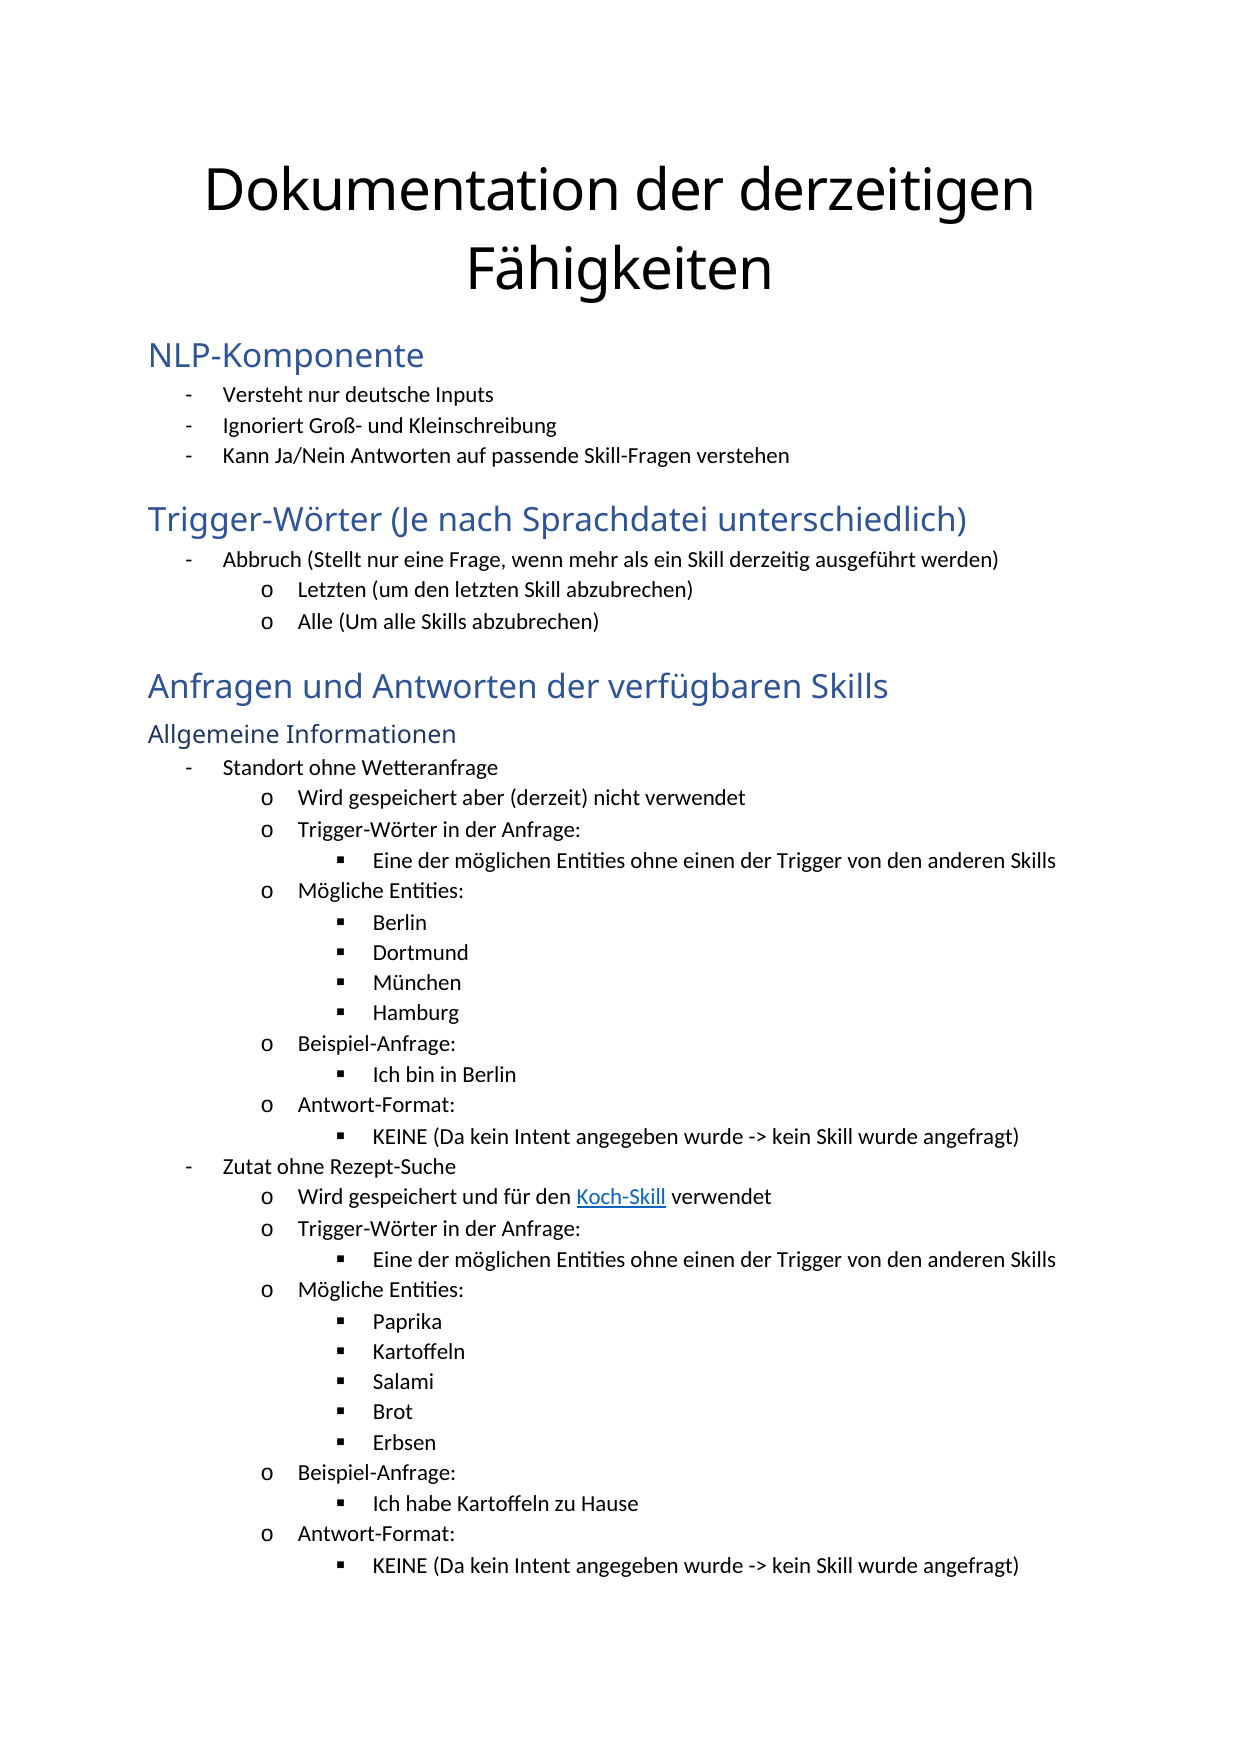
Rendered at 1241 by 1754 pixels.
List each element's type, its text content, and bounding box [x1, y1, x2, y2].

list Trigger-Wörter in der Anfrage: [260, 815, 1093, 844]
list Letzten (um den letzten Skill abzubrechen) [260, 575, 1093, 604]
list Eine der möglichen Entities ohne einen der Trigger von den anderen Skills [335, 846, 1093, 874]
list Erbsen [335, 1428, 1093, 1456]
list Beispiel-Anfrage: [260, 1458, 1093, 1487]
list Paprika [335, 1307, 1093, 1335]
list Trigger-Wörter in der Anfrage: [260, 1214, 1093, 1243]
list Ignoriert Groß- und Kleinschreibung [185, 411, 1093, 439]
list Mögliche Entities: [260, 876, 1093, 906]
subtitle Anfragen und Antworten der verfügbaren Skills [148, 663, 1093, 709]
list Ich bin in Berlin [335, 1060, 1093, 1088]
list Mögliche Entities: [260, 1275, 1093, 1304]
list Antwort-Format: [260, 1519, 1093, 1549]
list Kartoffeln [335, 1337, 1093, 1365]
list KEINE (Da kein Intent angegeben wurde -> kein Skill wurde angefragt) [335, 1551, 1093, 1579]
list Wird gespeichert aber (derzeit) nicht verwendet [260, 783, 1093, 812]
list Salami [335, 1367, 1093, 1395]
list Standort ohne Wetteranfrage [185, 753, 1093, 781]
list München [335, 968, 1093, 996]
list Eine der möglichen Entities ohne einen der Trigger von den anderen Skills [335, 1245, 1093, 1273]
list Versteht nur deutsche Inputs [185, 381, 1093, 408]
list Kann Ja/Nein Antworten auf passende Skill-Fragen verstehen [185, 441, 1093, 469]
list Abbruch (Stellt nur eine Frage, wenn mehr als ein Skill derzeitig ausgeführt werden) [185, 545, 1093, 573]
list Hamburg [335, 998, 1093, 1027]
list Ich habe Kartoffeln zu Hause [335, 1489, 1093, 1517]
list Berlin [335, 908, 1093, 936]
list Brot [335, 1397, 1093, 1426]
list Zutat ohne Rezept-Suche [185, 1152, 1093, 1180]
list Beispiel-Anfrage: [260, 1029, 1093, 1058]
list KEINE (Da kein Intent angegeben wurde -> kein Skill wurde angefragt) [335, 1122, 1093, 1150]
title Dokumentation der derzeitigen Fähigkeiten [148, 148, 1093, 307]
subtitle NLP-Komponente [148, 332, 1093, 377]
list Wird gespeichert und für den Koch-Skill verwendet [260, 1182, 1093, 1211]
subtitle Trigger-Wörter (Je nach Sprachdatei unterschiedlich) [148, 496, 1093, 542]
list Alle (Um alle Skills abzubrechen) [260, 607, 1093, 636]
list Dortmund [335, 938, 1093, 966]
list Antwort-Format: [260, 1090, 1093, 1119]
subtitle Allgemeine Informationen [148, 716, 1093, 750]
